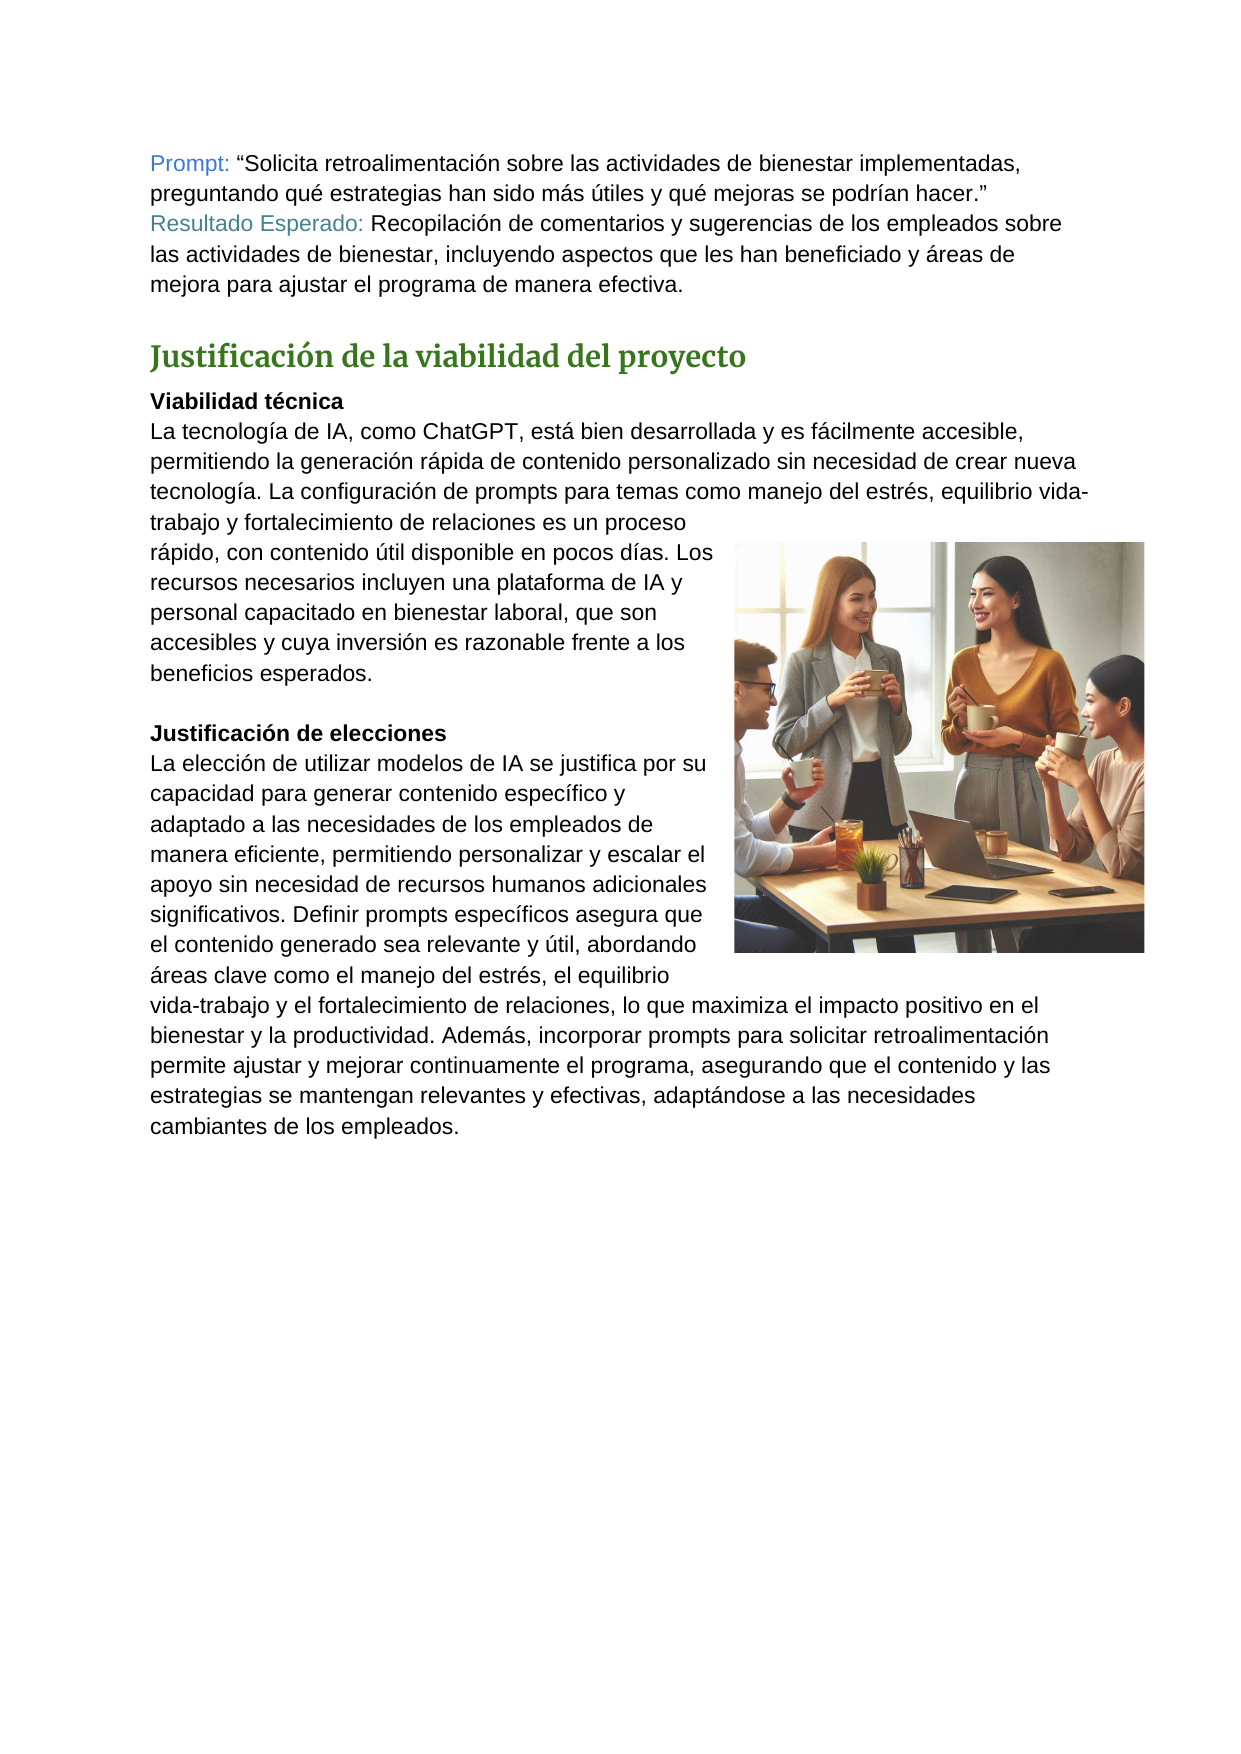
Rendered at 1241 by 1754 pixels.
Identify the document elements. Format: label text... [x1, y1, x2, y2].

text La tecnología de IA, como ChatGPT, está bien desarrollada y es fácilmente accesible, permitiendo la generación rápida de contenido personalizado sin necesidad de crear nueva tecnología. La configuración de prompts para temas como manejo del estrés, equilibrio vida-trabajo y fortalecimiento de relaciones es un proceso rápido, con contenido útil disponible en pocos días. Los recursos necesarios incluyen una plataforma de IA y personal capacitado en bienestar laboral, que son accesibles y cuya inversión es razonable frente a los beneficios esperados. [150, 418, 1090, 686]
text Justificación de elecciones [150, 720, 734, 746]
text Resultado Esperado: Recopilación de comentarios y sugerencias de los empleados sobre las actividades de bienestar, incluyendo aspectos que les han beneficiado y áreas de mejora para ajustar el programa de manera efectiva. [150, 210, 1090, 297]
text Viabilidad técnica [150, 388, 1090, 414]
text La elección de utilizar modelos de IA se justifica por su capacidad para generar contenido específico y adaptado a las necesidades de los empleados de manera eficiente, permitiendo personalizar y escalar el apoyo sin necesidad de recursos humanos adicionales significativos. Definir prompts específicos asegura que el contenido generado sea relevante y útil, abordando áreas clave como el manejo del estrés, el equilibrio vida-trabajo y el fortalecimiento de relaciones, lo que maximiza el impacto positivo en el bienestar y la productividad. Además, incorporar prompts para solicitar retroalimentación permite ajustar y mejorar continuamente el programa, asegurando que el contenido y las estrategias se mantengan relevantes y efectivas, adaptándose a las necesidades cambiantes de los empleados. [150, 750, 1090, 1139]
text Prompt: “Solicita retroalimentación sobre las actividades de bienestar implementadas, preguntando qué estrategias han sido más útiles y qué mejoras se podrían hacer.” [150, 150, 1090, 207]
picture [734, 542, 1145, 953]
subtitle Justificación de la viabilidad del proyecto [150, 338, 1090, 375]
